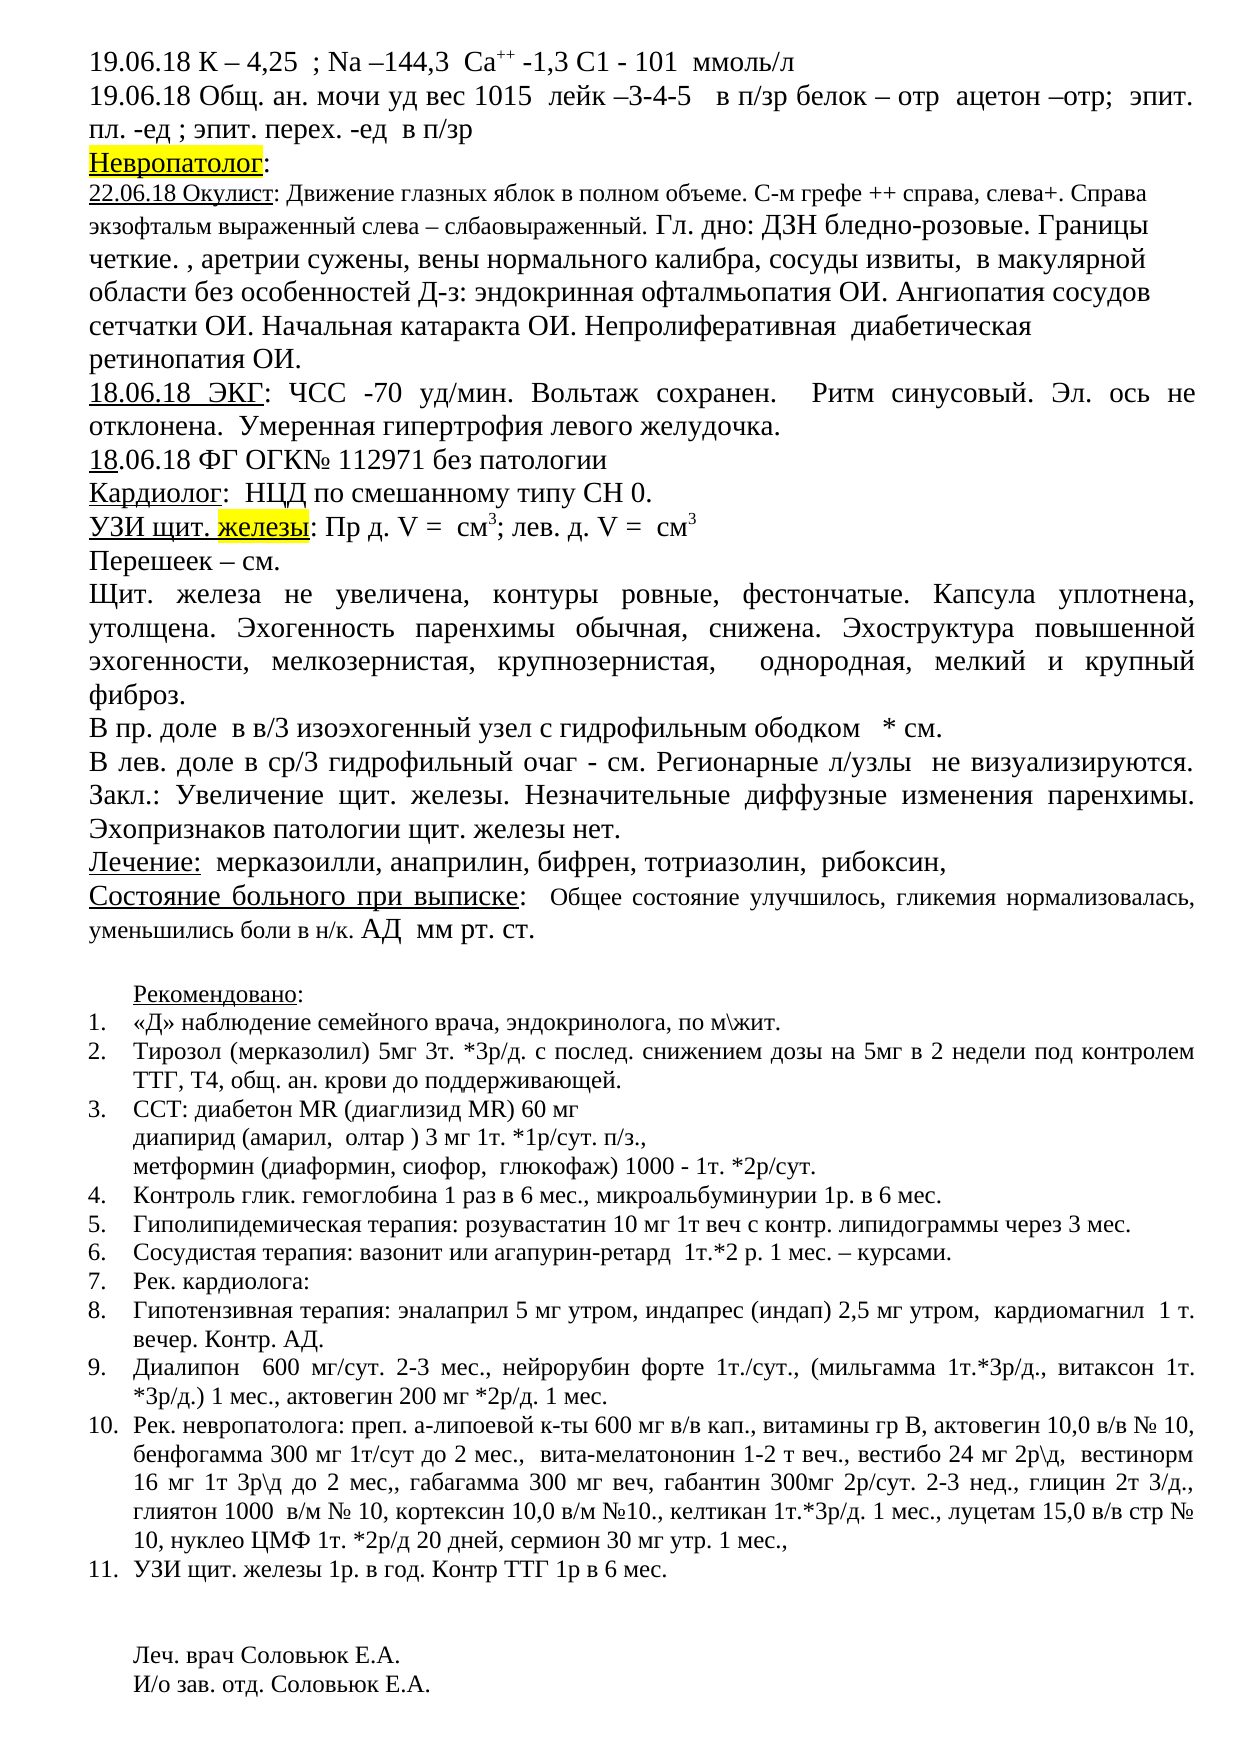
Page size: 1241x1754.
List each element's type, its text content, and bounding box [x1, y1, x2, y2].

list ССТ: диабетон МR (диаглизид МR) 60 мг [88, 1094, 1196, 1122]
list «Д» наблюдение семейного врача, эндокринолога, по м\жит. [88, 1007, 1196, 1036]
list Контроль глик. гемоглобина 1 раз в 6 мес., 1р. в 6 мес. [88, 1180, 1196, 1209]
text УЗИ щит. железы: Пр д. V = см3; лев. д. V = см3 [309, 509, 1196, 543]
text 19.06.18 К – 4,25 ; Nа –144,3 Са++ -1,3 С1 - 101 ммоль/л [89, 44, 1196, 78]
list эналаприл 5 мг утром, индапрес (индап) 2,5 мг утром, кардиомагнил 1 т. вечер. Контр. АД. [88, 1295, 1196, 1352]
text Состояние больного при выписке: АД мм рт. ст. [89, 878, 1196, 945]
list Рек. невропатолога: преп. а-липоевой к-ты 600 мг в/в кап., витамины гр В, актовегин 10,0 в/в № 10, бенфогамма 300 мг 1т/сут до 2 мес., вита-мелатононин 1-2 т веч., вестибо 24 мг 2р\д, вестинорм 16 мг 1т 3р\д до 2 мес,, габагамма 300 мг веч, габантин 300мг 2р/сут. 2-3 нед., глицин 2т 3/д., глиятон 1000 в/м № 10, кортексин 10,0 в/м №10., келтикан 1т.*3р/д. 1 мес., луцетам 15,0 в/в стр № 10, нуклео ЦМФ 1т. *2р/д 20 дней, сермион 30 мг утр. 1 мес., [88, 1410, 1196, 1554]
text Невропатолог: [263, 145, 1196, 178]
text 18.06.18 ЭКГ: ЧСС -70 уд/мин. Вольтаж Ритм синусовый. Эл. ось не отклонена. Умеренная гипертрофия левого желудочка. [89, 375, 1196, 442]
text Перешеек – см. [89, 543, 1196, 576]
text В лев. доле в ср/3 гидрофильный очаг - см. Регионарные л/узлы не визуализируются. Закл.: щит. железы. Незначительные диффузные изменения паренхимы. Эхопризнаков патологии щит. железы нет. [89, 744, 1196, 844]
text Леч. врач [133, 1640, 1196, 1669]
list Гиполипидемическая терапия: 10 мг 1т веч с контр. липидограммы через 3 мес. [88, 1209, 1196, 1237]
text Лечение: мерказоилли, анаприлин, бифрен, тотриазолин, рибоксин, [89, 844, 1196, 878]
text 22.06.18 Окулист: Движение глазных яблок в полном объеме. С-м грефе ++ справа, слева+. Справа экзофтальм выраженный слева – слбаовыраженный. Гл. дно: ДЗН бледно-розовые. Границы четкие. , аретрии сужены, вены нормального калибра, сосуды извиты, в макулярной области без особенностей Д-з: эндокринная офталмьопатия ОИ. . Начальная катаракта ОИ. Непролиферативная диабетическая ретинопатия ОИ. [89, 178, 1196, 375]
text Кардиолог: НЦД по смешанному типу СН 0. [89, 476, 1196, 509]
text диапирид (амарил, олтар ) 3 мг 1т. *1р/сут. п/з., [133, 1122, 1196, 1151]
text Рекомендовано: [133, 979, 1196, 1007]
text Щит. железа не увеличена, контуры ровные, фестончатые. Капсула уплотнена, утолщена. Эхогенность паренхимы обычная, снижена. Эхоструктура повышенной эхогенности, мелкозернистая, крупнозернистая, однородная, мелкий и крупный фиброз. [89, 576, 1196, 710]
text УЗИ щит. железы: Пр д. V = см3; лев. д. V = см3 [89, 509, 218, 538]
text метформин (диаформин, сиофор, глюкофаж) 1000 - 1т. *2р/сут. [133, 1151, 1196, 1180]
text В пр. доле в в/3 изоэхогенный узел с гидрофильным ободком * см. [89, 710, 1196, 744]
list Рек. кардиолога: [88, 1266, 1196, 1295]
text 18.06.18 ФГ ОГК№ 112971 без патологии [89, 442, 1196, 476]
list 600 мг/сут. 2-3 мес., нейрорубин форте 1т./сут., (мильгамма 1т.*3р/д., витаксон 1т. *3р/д.) 1 мес., актовегин 200 мг *2р/д. 1 мес. [88, 1352, 1196, 1410]
subtitle 19.06.18 Общ. ан. мочи уд вес 1015 лейк –3-4-5 в п/зр белок – отр ацетон –отр; эпит. пл. -ед ; эпит. перех. -ед в п/зр [89, 78, 1196, 145]
list Сосудистая терапия: вазонит или агапурин-ретард 1т.*2 р. 1 мес. – курсами. [88, 1237, 1196, 1266]
list Тирозол (мерказолил) 5мг 3т. *3р/д. с послед. снижением дозы на 5мг в 2 недели под контролем ТТГ, Т4, общ. ан. крови до поддерживающей. [88, 1036, 1196, 1094]
list УЗИ щит. железы 1р. в год. Контр ТТГ 1р в 6 мес. [88, 1554, 1196, 1582]
